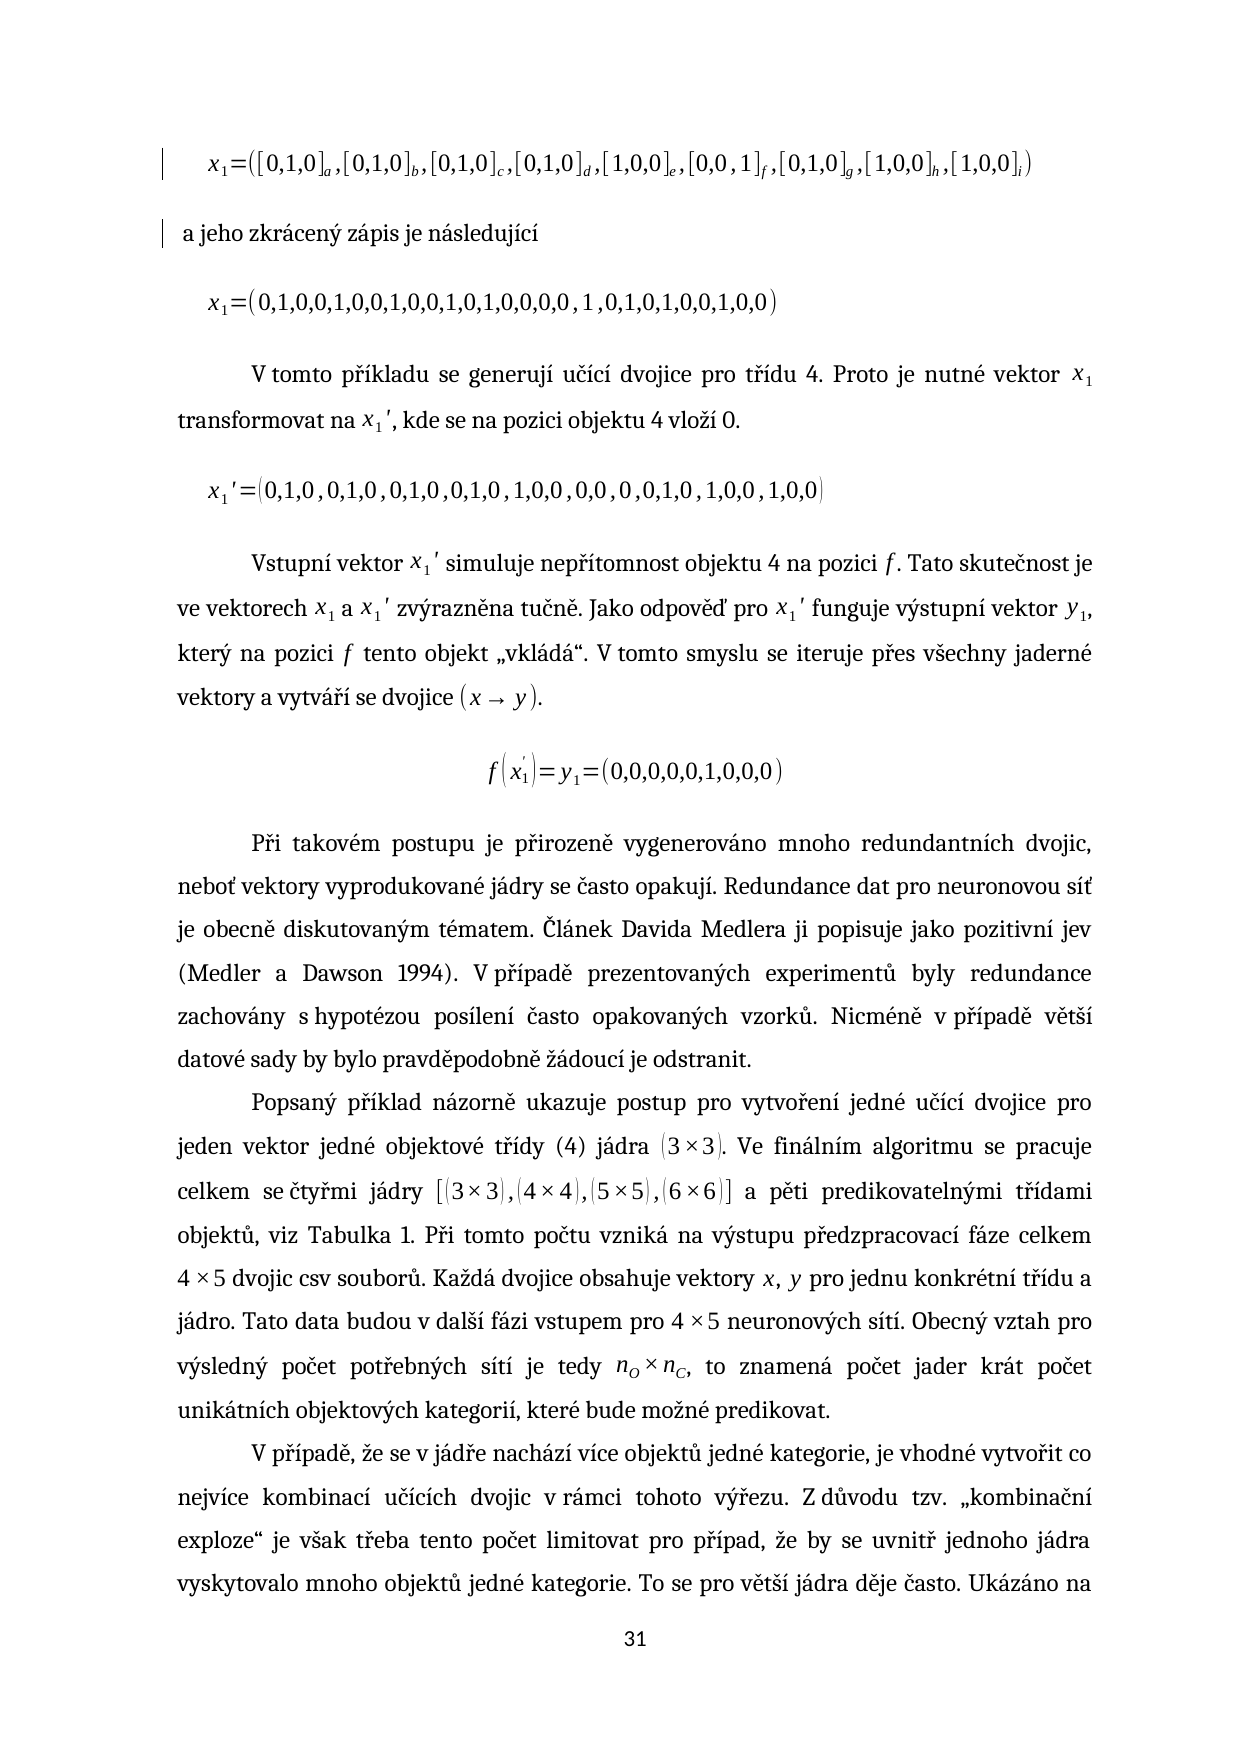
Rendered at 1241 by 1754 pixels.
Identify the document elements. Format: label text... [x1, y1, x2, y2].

text Při takovém postupu je přirozeně vygenerováno mnoho redundantních dvojic, neboť vektory vyprodukované jádry se často opakují. Redundance dat pro neuronovou síť je obecně diskutovaným tématem. Článek Davida Medlera ji popisuje jako pozitivní jev (Medler a Dawson 1994). V případě prezentovaných experimentů byly redundance zachovány s hypotézou posílení často opakovaných vzorků. Nicméně v případě větší datové sady by bylo pravděpodobně žádoucí je odstranit. [177, 829, 1092, 1073]
text Popsaný příklad názorně ukazuje postup pro vytvoření jedné učící dvojice pro jeden vektor jedné objektové třídy (4) jádra . Ve finálním algoritmu se pracuje celkem se čtyřmi jádry a pěti predikovatelnými třídami objektů, viz Tabulka 1. Při tomto počtu vzniká na výstupu předzpracovací fáze celkem dvojic csv souborů. Každá dvojice obsahuje vektory , pro jednu konkrétní třídu a jádro. Tato data budou v další fázi vstupem pro neuronových sítí. Obecný vztah pro výsledný počet potřebných sítí je tedy , to znamená počet jader krát počet unikátních objektových kategorií, které bude možné predikovat. [177, 1088, 1092, 1425]
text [177, 1439, 1092, 1597]
text V tomto příkladu se generují učící dvojice pro třídu 4. Proto je nutné vektor transformovat na , kde se na pozici objektu 4 vloží 0. [177, 358, 1092, 436]
text Vstupní vektor simuluje nepřítomnost objektu 4 na pozici . Tato skutečnost je ve vektorech a zvýrazněna tučně. Jako odpověď pro funguje výstupní vektor , který na pozici tento objekt „vkládá“. V tomto smyslu se iteruje přes všechny jaderné vektory a vytváří se dvojice . [177, 547, 1092, 712]
text a jeho zkrácený zápis je následující [177, 219, 1092, 248]
